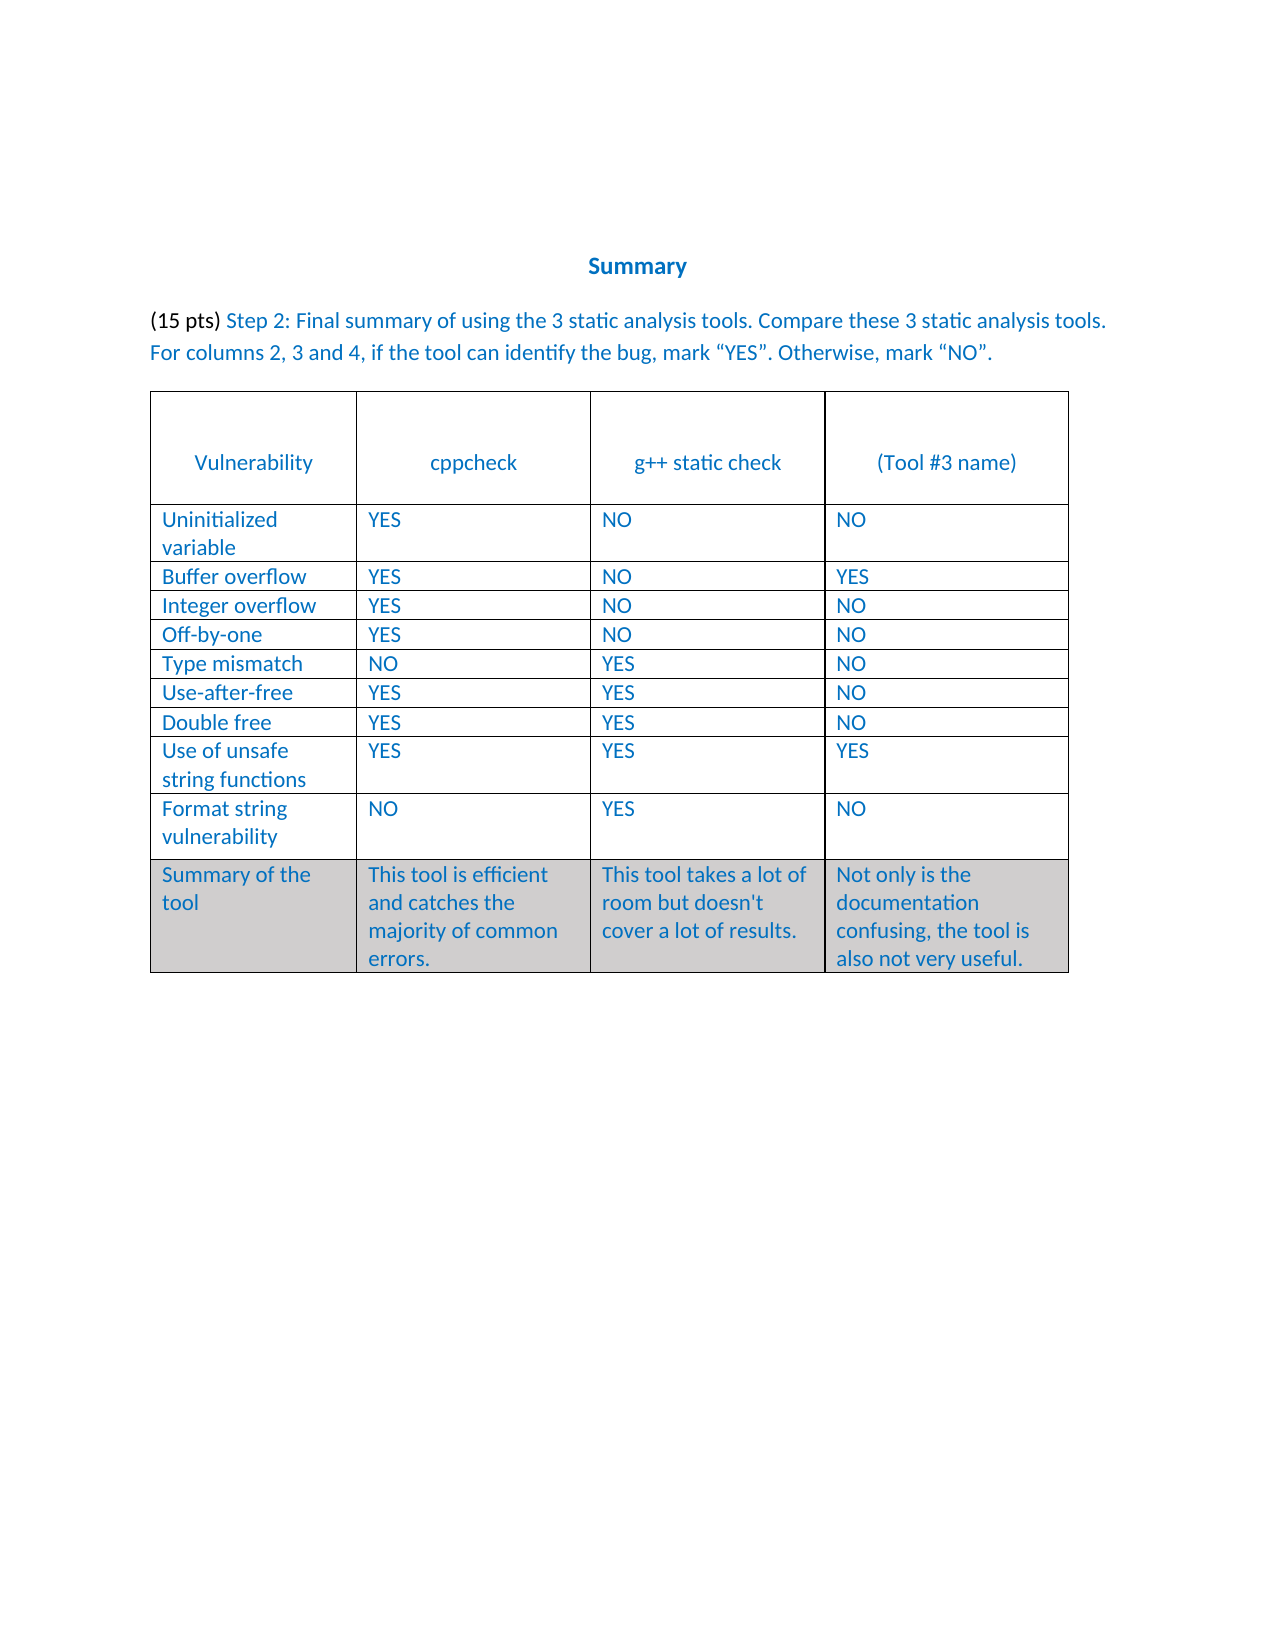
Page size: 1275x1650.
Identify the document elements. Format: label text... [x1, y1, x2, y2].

table_cell NO [826, 650, 1068, 677]
table_cell Use of unsafe string functions [151, 737, 356, 793]
table_cell YES [357, 708, 590, 736]
table_cell Summary of the tool [151, 860, 356, 972]
table_cell YES [357, 591, 590, 619]
table_cell YES [357, 737, 590, 793]
table_header Vulnerability [151, 392, 356, 504]
table_cell Double free [151, 708, 356, 736]
table_header g++ static check [591, 392, 824, 504]
table_cell NO [826, 679, 1068, 707]
table_cell Use-after-free [151, 679, 356, 707]
text (15 pts) Step 2: Final summary of using the 3 static analysis tools. Compare these 3 static analysis tools. For columns 2, 3 and 4, if the tool can identify the bug, mark “YES”. Otherwise, mark “NO”. [150, 306, 1125, 366]
table_cell NO [826, 708, 1068, 736]
table_cell YES [357, 562, 590, 590]
table_cell YES [591, 708, 824, 736]
table_cell Not only is the documentation confusing, the tool is also not very useful. [826, 860, 1068, 972]
table_cell Uninitialized variable [151, 505, 356, 561]
table_cell NO [826, 505, 1068, 561]
table_cell YES [591, 794, 824, 859]
table_cell Buffer overflow [151, 562, 356, 590]
table_header (Tool #3 name) [826, 392, 1068, 504]
table_cell Off-by-one [151, 620, 356, 648]
table_cell YES [591, 679, 824, 707]
table_cell NO [826, 591, 1068, 619]
table_cell YES [357, 620, 590, 648]
table_cell NO [591, 562, 824, 590]
table_cell NO [591, 505, 824, 561]
table_cell YES [826, 737, 1068, 793]
table_cell NO [826, 794, 1068, 859]
table_cell YES [591, 650, 824, 677]
table_cell NO [826, 620, 1068, 648]
table_cell NO [357, 794, 590, 859]
table_cell Integer overflow [151, 591, 356, 619]
table_cell Type mismatch [151, 650, 356, 677]
table_cell YES [826, 562, 1068, 590]
table_cell YES [591, 737, 824, 793]
table_cell YES [357, 679, 590, 707]
table_cell Format string vulnerability [151, 794, 356, 859]
table_cell NO [357, 650, 590, 677]
table_cell NO [591, 620, 824, 648]
table_cell This tool takes a lot of room but doesn't cover a lot of results. [591, 860, 824, 972]
table_header cppcheck [357, 392, 590, 504]
table_cell NO [591, 591, 824, 619]
table_cell YES [357, 505, 590, 561]
table_cell This tool is efficient and catches the majority of common errors. [357, 860, 590, 972]
text Summary [150, 250, 1125, 281]
